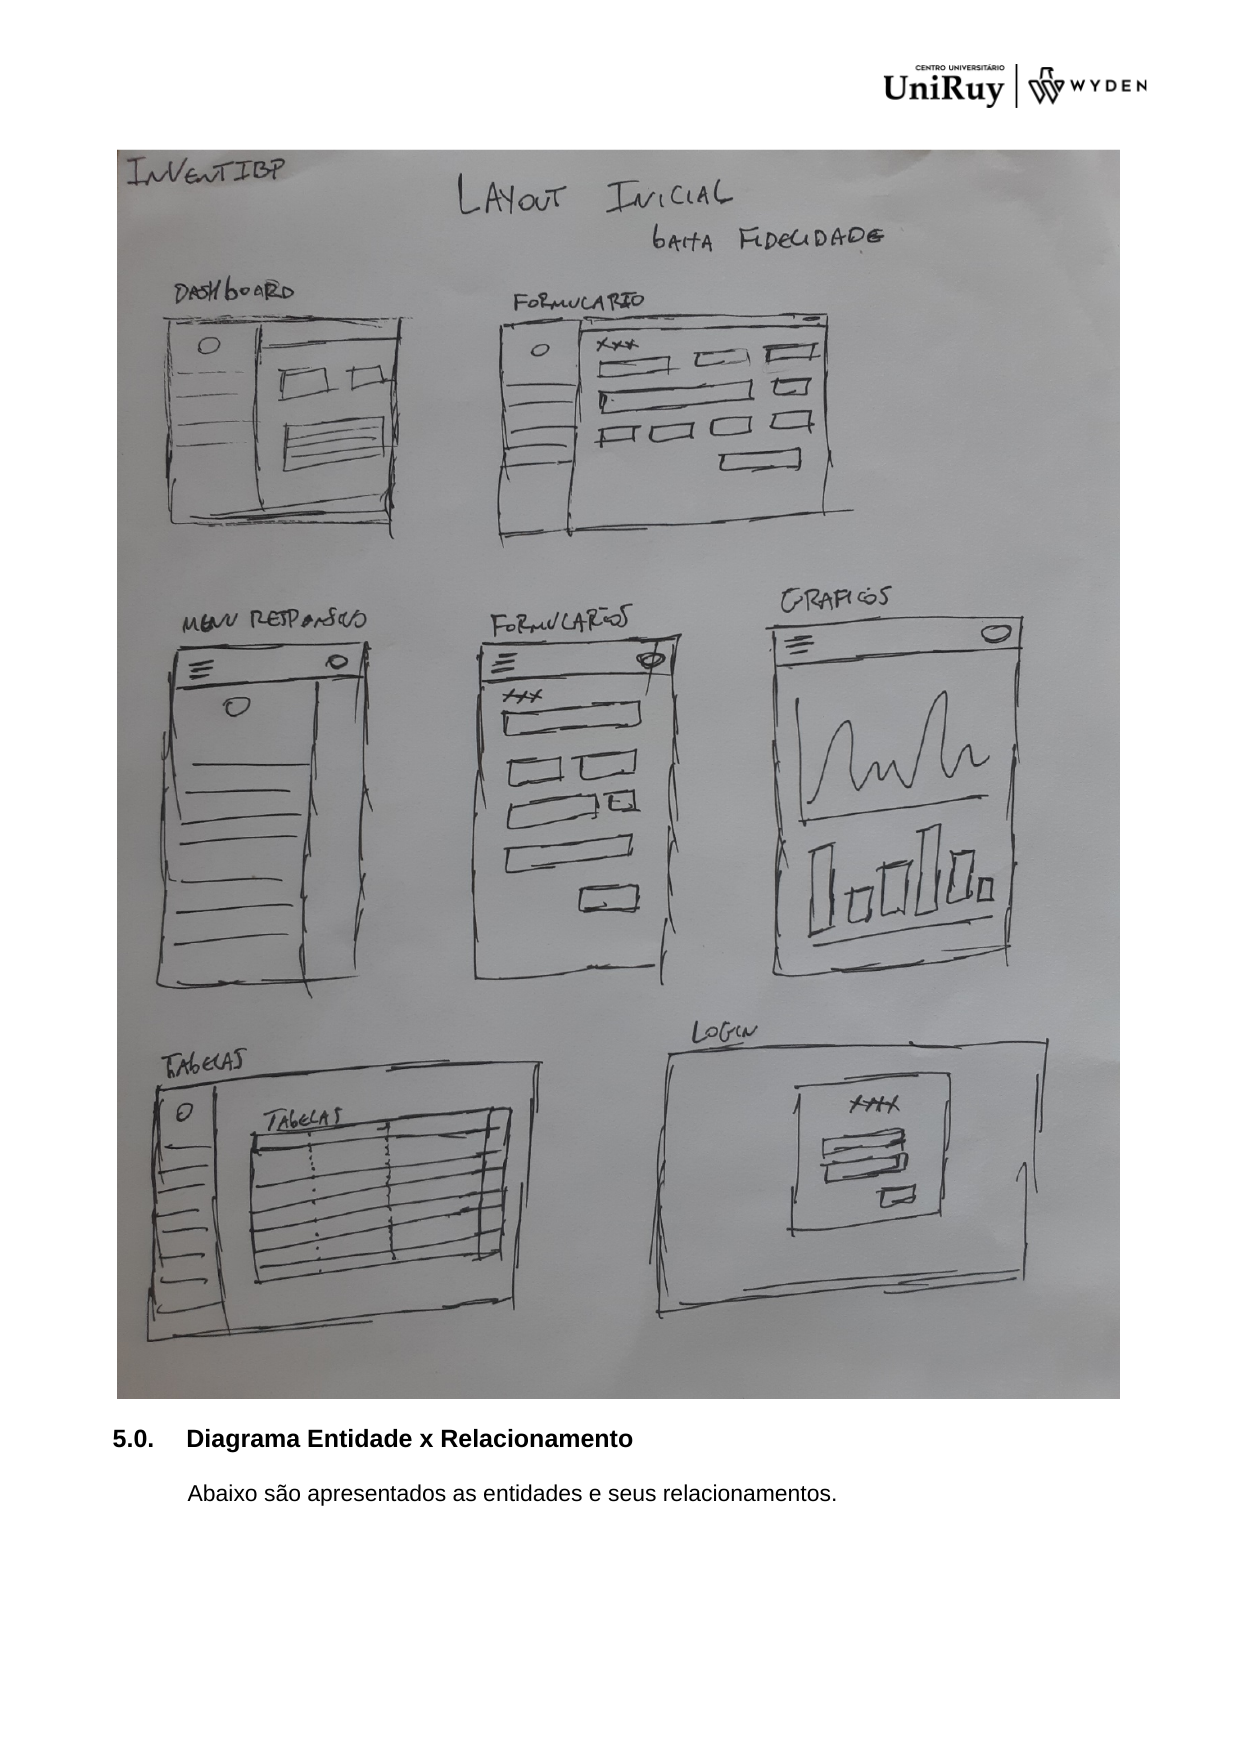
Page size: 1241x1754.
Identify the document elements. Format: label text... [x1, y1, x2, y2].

text Abaixo são apresentados as entidades e seus relacionamentos. [112, 1480, 1128, 1506]
picture [883, 64, 1147, 110]
text Diagrama Entidade x Relacionamento [112, 1424, 1128, 1453]
picture [118, 151, 1120, 1398]
